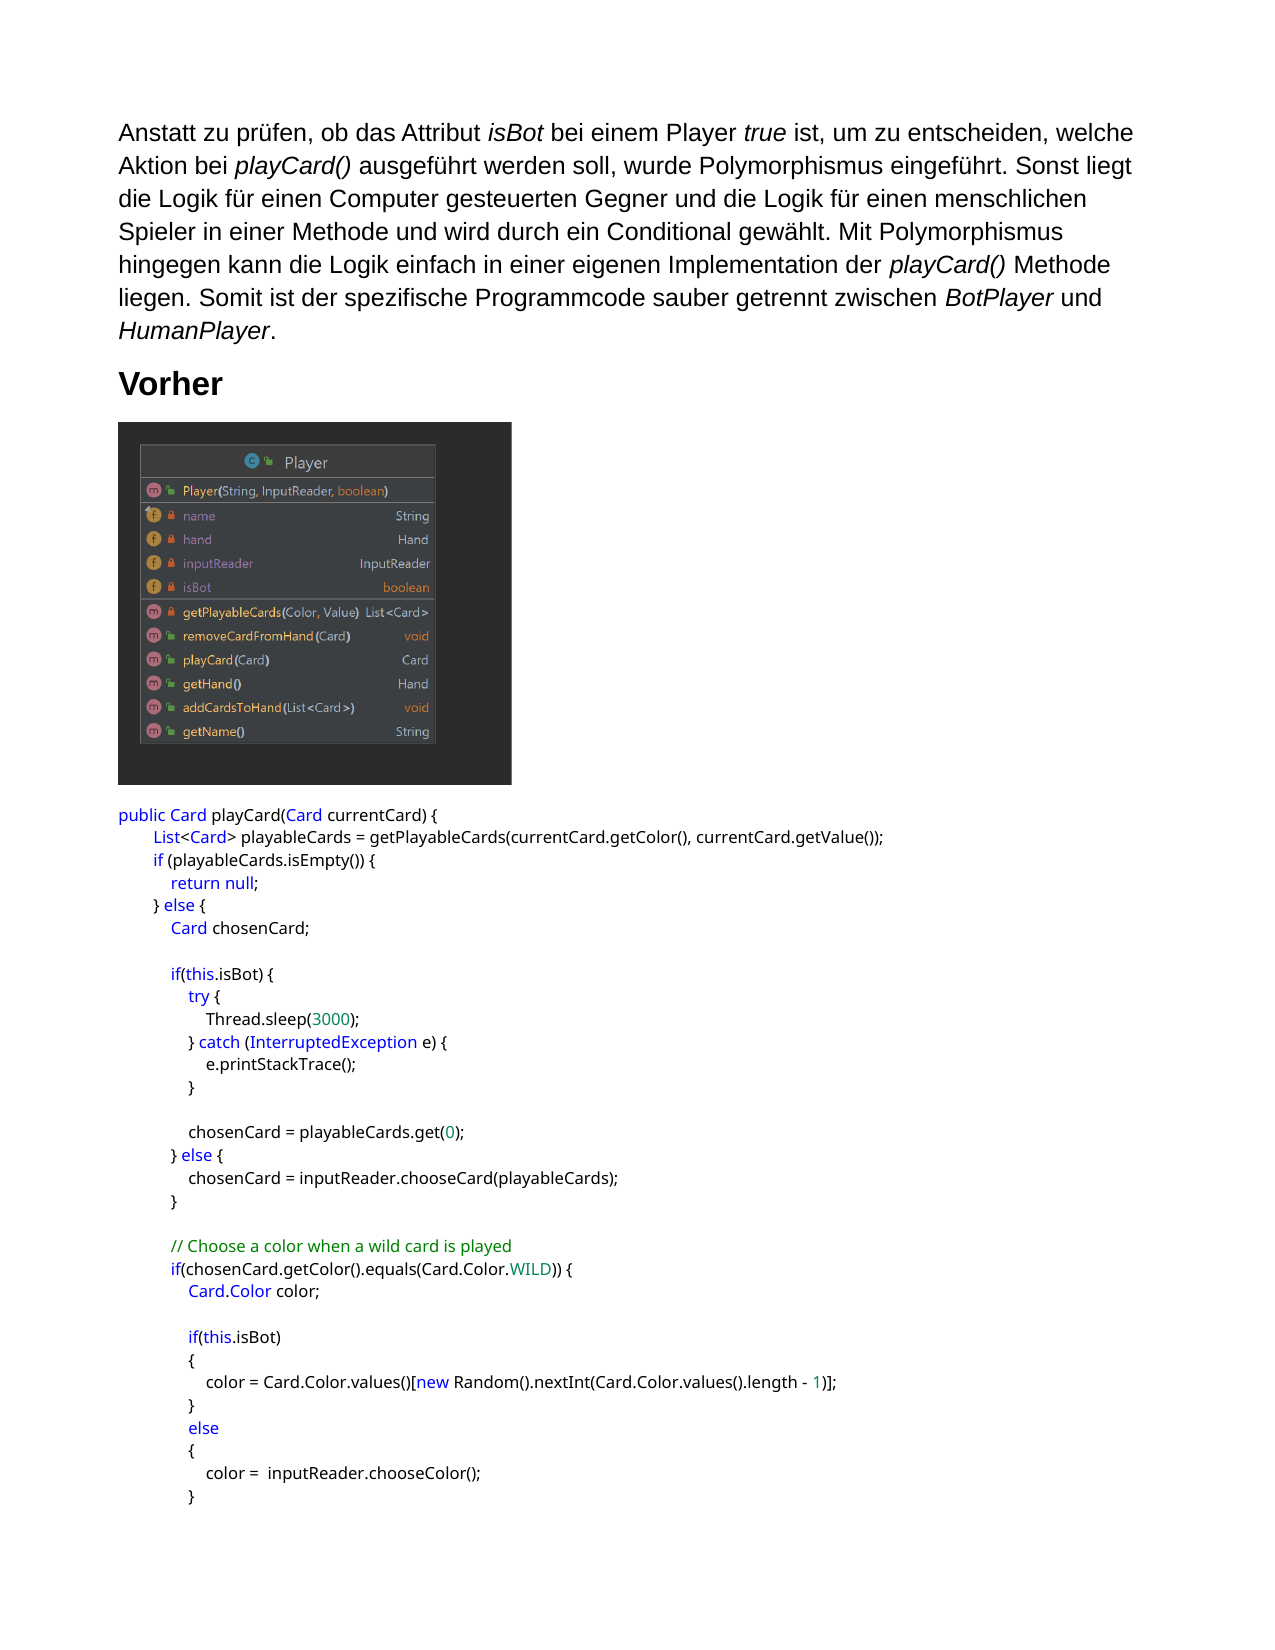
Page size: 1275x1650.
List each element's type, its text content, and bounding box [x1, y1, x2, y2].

text } [118, 1076, 1157, 1098]
text if (playableCards.isEmpty()) { [118, 848, 1157, 871]
text // Choose a color when a wild card is played [118, 1234, 1157, 1257]
text color = inputReader.chooseColor(); [118, 1462, 1157, 1484]
text } catch (InterruptedException e) { [118, 1030, 1157, 1053]
text Card.Color color; [118, 1280, 1157, 1303]
text } [118, 1393, 1157, 1416]
text if(this.isBot) { [118, 962, 1157, 985]
text } else { [118, 1144, 1157, 1166]
text Thread.sleep(3000); [118, 1007, 1157, 1030]
text color = Card.Color.values()[new Random().nextInt(Card.Color.values().length - 1)]; [118, 1371, 1157, 1393]
text { [118, 1348, 1157, 1371]
text List<Card> playableCards = getPlayableCards(currentCard.getColor(), currentCard.getValue()); [118, 826, 1157, 848]
picture [118, 422, 512, 785]
text } [118, 1189, 1157, 1212]
text { [118, 1439, 1157, 1462]
text if(chosenCard.getColor().equals(Card.Color.WILD)) { [118, 1257, 1157, 1280]
text try { [118, 985, 1157, 1007]
text chosenCard = playableCards.get(0); [118, 1121, 1157, 1144]
text if(this.isBot) [118, 1325, 1157, 1348]
text Vorher [118, 364, 1157, 402]
text Anstatt zu prüfen, ob das Attribut isBot bei einem Player true ist, um zu entscheiden, welche Aktion bei playCard() ausgeführt werden soll, wurde Polymorphismus eingeführt. Sonst liegt die Logik für einen Computer gesteuerten Gegner und die Logik für einen menschlichen Spieler in einer Methode und wird durch ein Conditional gewählt. Mit Polymorphismus hingegen kann die Logik einfach in einer eigenen Implementation der playCard() Methode liegen. Somit ist der spezifische Programmcode sauber getrennt zwischen BotPlayer und HumanPlayer. [118, 118, 1157, 345]
text Card chosenCard; [118, 917, 1157, 939]
text else [118, 1416, 1157, 1439]
text e.printStackTrace(); [118, 1053, 1157, 1076]
text } else { [118, 894, 1157, 917]
text } [118, 1484, 1157, 1507]
text public Card playCard(Card currentCard) { [118, 803, 1157, 826]
text return null; [118, 871, 1157, 894]
text chosenCard = inputReader.chooseCard(playableCards); [118, 1166, 1157, 1189]
